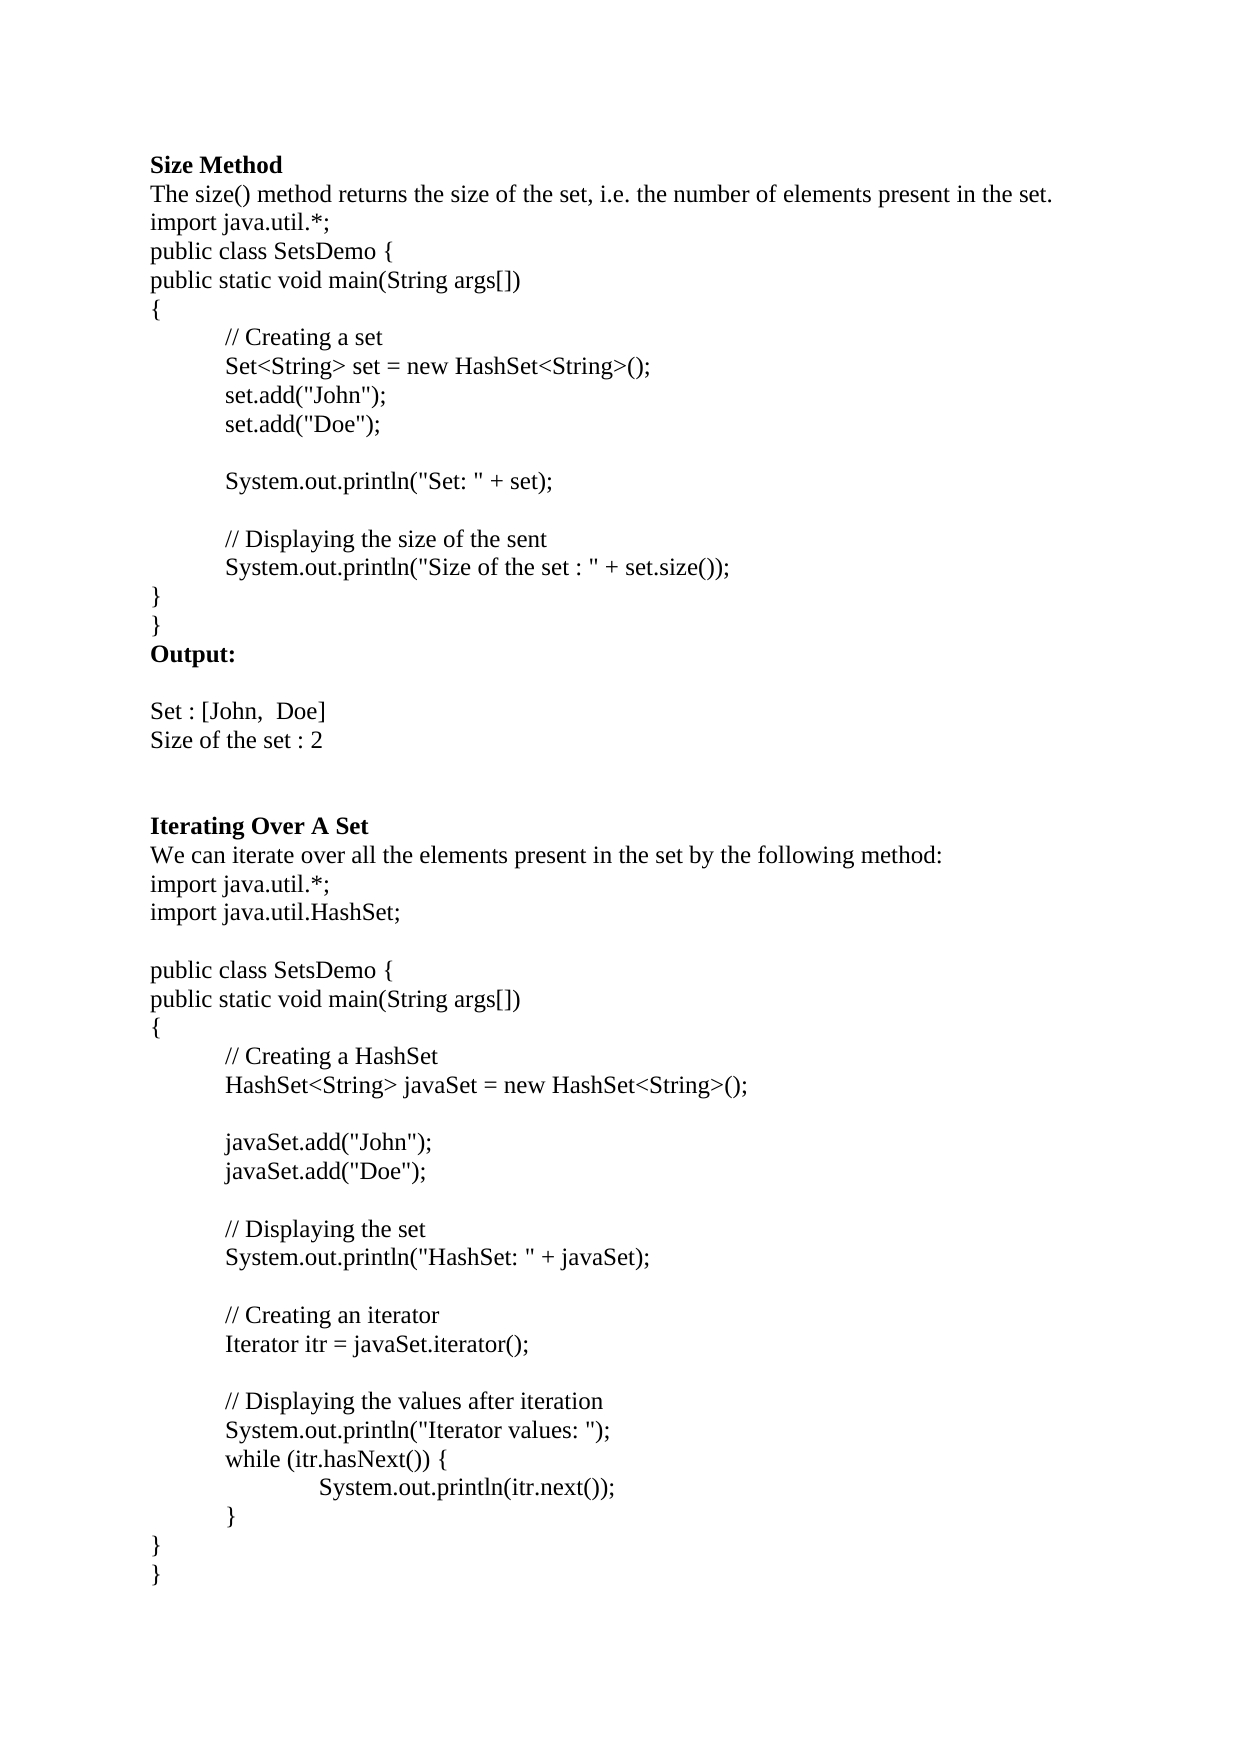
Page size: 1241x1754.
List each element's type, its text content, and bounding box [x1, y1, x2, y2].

text // Creating an iterator [225, 1300, 1090, 1329]
text javaSet.add("John"); [225, 1127, 1090, 1156]
text // Displaying the size of the sent [225, 524, 1090, 552]
subtitle Iterating Over A Set [150, 811, 1090, 840]
text public static void main(String args[]) [150, 265, 1090, 294]
text } [150, 581, 1090, 610]
text System.out.println("Set: " + set); [225, 466, 1090, 495]
text public class SetsDemo { [150, 955, 1090, 984]
text System.out.println("Size of the set : " + set.size()); [225, 552, 1090, 581]
text import java.util.*; [150, 207, 1090, 236]
text // Creating a set [225, 322, 1090, 351]
text System.out.println("HashSet: " + javaSet); [225, 1242, 1090, 1271]
text // Displaying the values after iteration [225, 1386, 1090, 1415]
text // Creating a HashSet [225, 1041, 1090, 1070]
text HashSet<String> javaSet = new HashSet<String>(); [225, 1070, 1090, 1099]
text import java.util.HashSet; [150, 897, 1090, 926]
text // Displaying the set [225, 1214, 1090, 1242]
subtitle Size Method [150, 150, 1090, 179]
text { [150, 1012, 1090, 1041]
text System.out.println(itr.next()); [319, 1472, 1090, 1501]
text Set<String> set = new HashSet<String>(); [225, 351, 1090, 380]
text public static void main(String args[]) [150, 984, 1090, 1012]
text javaSet.add("Doe"); [225, 1156, 1090, 1185]
text } [225, 1501, 1090, 1530]
text import java.util.*; [150, 869, 1090, 897]
text Set : [John, Doe] [150, 667, 1090, 725]
text { [150, 294, 1090, 322]
text while (itr.hasNext()) { [225, 1444, 1090, 1472]
text Iterator itr = javaSet.iterator(); [225, 1329, 1090, 1357]
text We can iterate over all the elements present in the set by the following method: [150, 840, 1090, 869]
text The size() method returns the size of the set, i.e. the number of elements present in the set. [150, 179, 1090, 207]
text public class SetsDemo { [150, 236, 1090, 265]
text } [150, 1559, 1090, 1587]
text } [150, 1530, 1090, 1559]
text Output: [150, 639, 1090, 667]
text set.add("Doe"); [225, 409, 1090, 437]
text System.out.println("Iterator values: "); [225, 1415, 1090, 1444]
text Size of the set : 2 [150, 725, 1090, 754]
text } [150, 610, 1090, 639]
text set.add("John"); [225, 380, 1090, 409]
